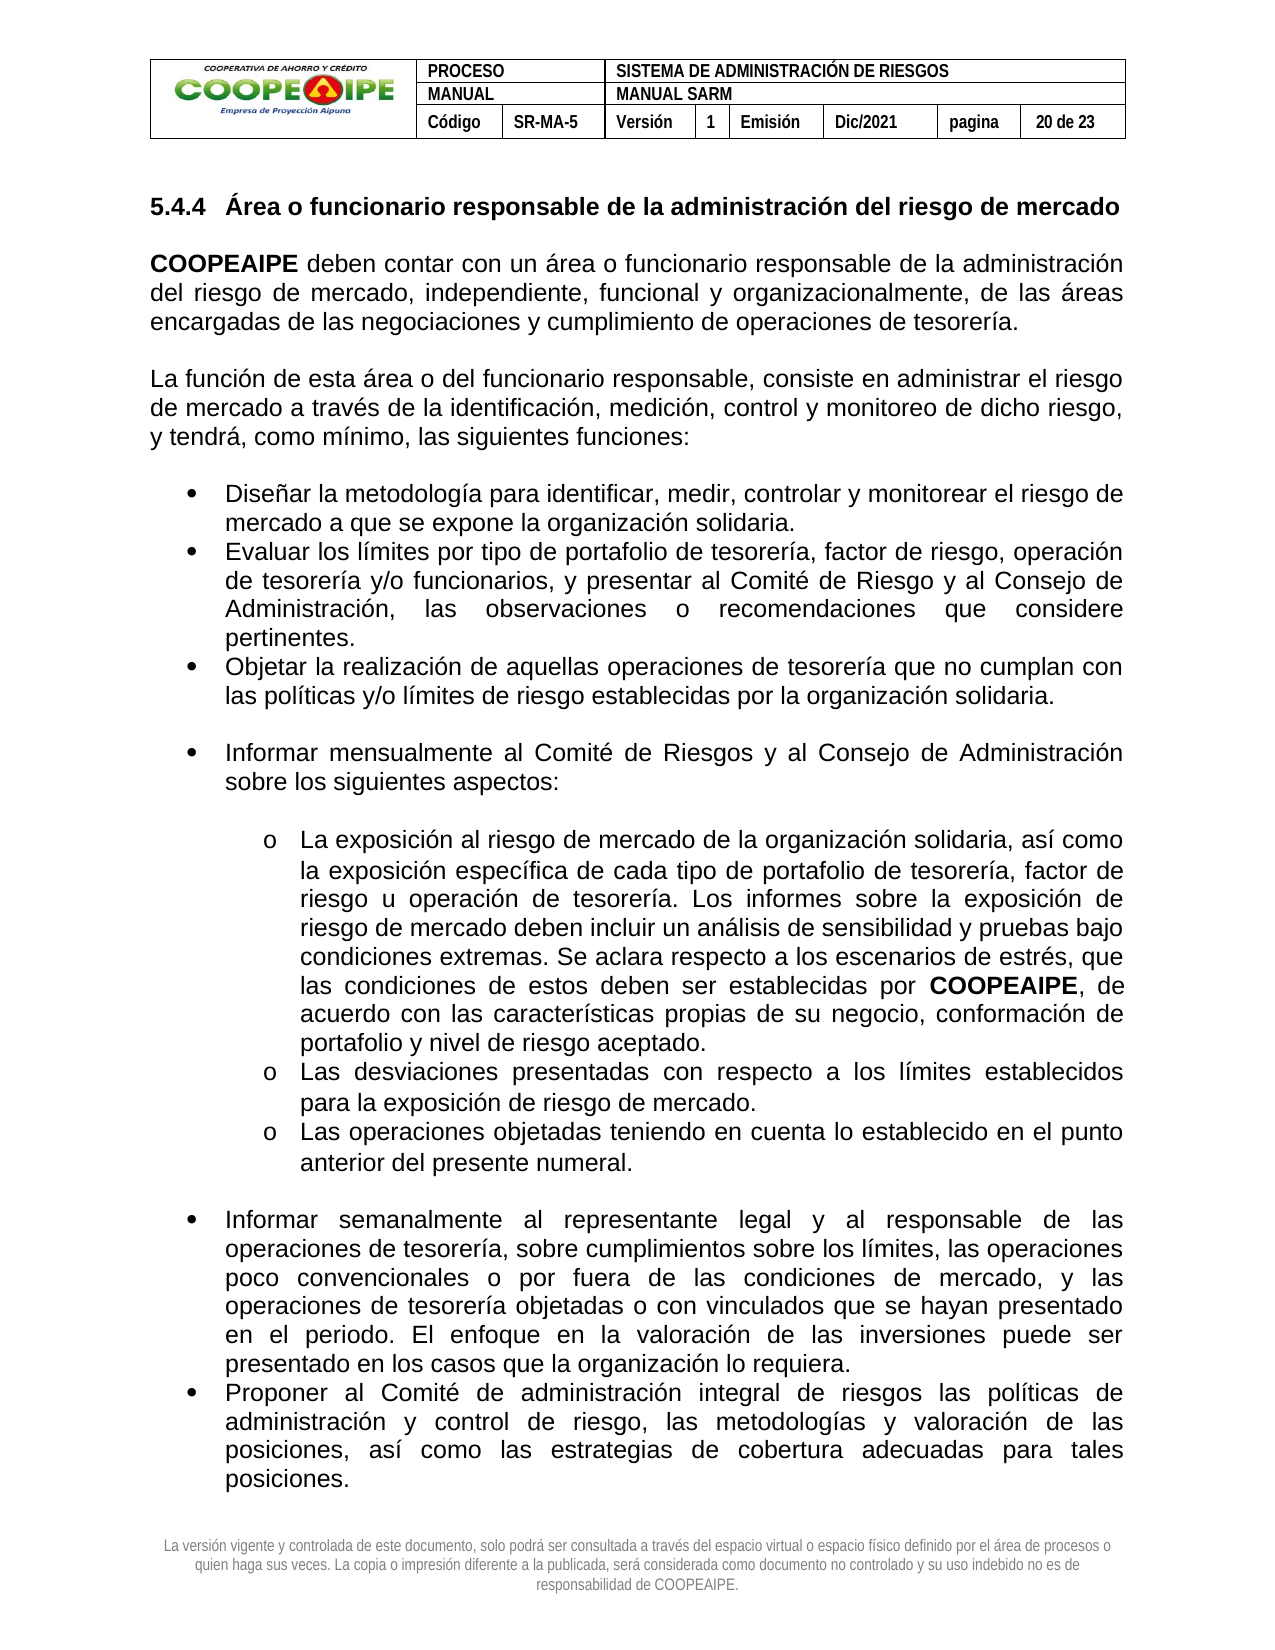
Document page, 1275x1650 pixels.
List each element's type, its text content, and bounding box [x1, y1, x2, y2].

list Informar semanalmente al representante legal y al responsable de las operaciones de tesorería, sobre cumplimientos sobre los límites, las operaciones poco convencionales o por fuera de las condiciones de mercado, y las operaciones de tesorería objetadas o con vinculados que se hayan presentado en el periodo. El enfoque en la valoración de las inversiones puede ser presentado en los casos que la organización lo requiera. [187, 1205, 1125, 1378]
list Informar mensualmente al Comité de Riesgos y al Consejo de Administración sobre los siguientes aspectos: [187, 738, 1125, 796]
list Las operaciones objetadas teniendo en cuenta lo establecido en el punto anterior del presente numeral. [262, 1117, 1125, 1176]
subtitle Área o funcionario responsable de la administración del riesgo de mercado [150, 192, 1125, 221]
list Proponer al Comité de administración integral de riesgos las políticas de administración y control de riesgo, las metodologías y valoración de las posiciones, así como las estrategias de cobertura adecuadas para tales posiciones. [187, 1378, 1125, 1493]
list Objetar la realización de aquellas operaciones de tesorería que no cumplan con las políticas y/o límites de riesgo establecidas por la organización solidaria. [187, 652, 1125, 709]
text COOPEAIPE deben contar con un área o funcionario responsable de la administración del riesgo de mercado, independiente, funcional y organizacionalmente, de las áreas encargadas de las negociaciones y cumplimiento de operaciones de tesorería. [150, 249, 1125, 336]
picture [170, 60, 398, 117]
list Las desviaciones presentadas con respecto a los límites establecidos para la exposición de riesgo de mercado. [262, 1057, 1125, 1117]
list La exposición al riesgo de mercado de la organización solidaria, así como la exposición específica de cada tipo de portafolio de tesorería, factor de riesgo u operación de tesorería. Los informes sobre la exposición de riesgo de mercado deben incluir un análisis de sensibilidad y pruebas bajo condiciones extremas. Se aclara respecto a los escenarios de estrés, que las condiciones de estos deben ser establecidas por COOPEAIPE, de acuerdo con las características propias de su negocio, conformación de portafolio y nivel de riesgo aceptado. [262, 825, 1125, 1057]
text La función de esta área o del funcionario responsable, consiste en administrar el riesgo de mercado a través de la identificación, medición, control y monitoreo de dicho riesgo, y tendrá, como mínimo, las siguientes funciones: [150, 364, 1125, 451]
list Evaluar los límites por tipo de portafolio de tesorería, factor de riesgo, operación de tesorería y/o funcionarios, y presentar al Comité de Riesgo y al Consejo de Administración, las observaciones o recomendaciones que considere pertinentes. [187, 537, 1125, 652]
list Diseñar la metodología para identificar, medir, controlar y monitorear el riesgo de mercado a que se expone la organización solidaria. [187, 479, 1125, 537]
